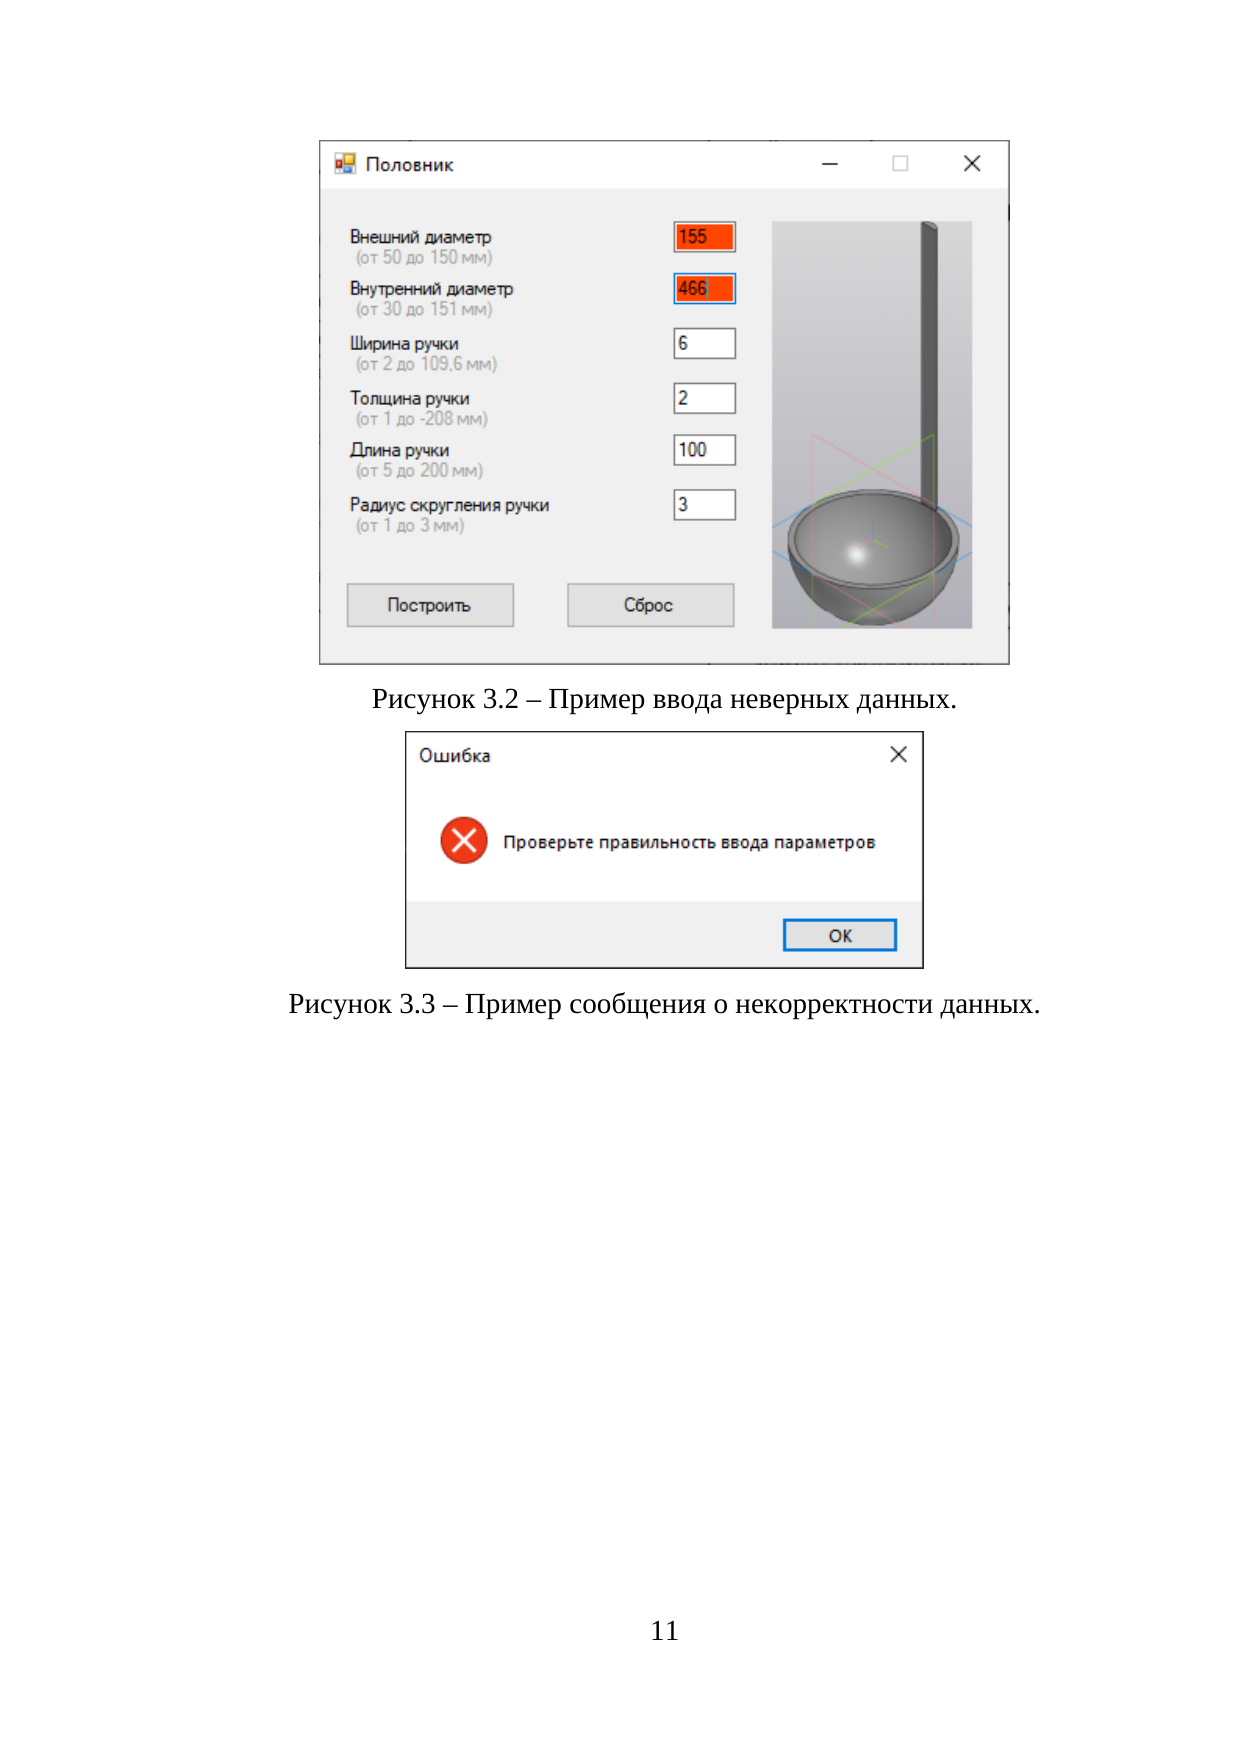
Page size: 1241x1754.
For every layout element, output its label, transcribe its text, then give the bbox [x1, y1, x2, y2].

picture [319, 140, 1010, 665]
picture [405, 731, 924, 969]
text Рисунок 3.3 – Пример сообщения о некорректности данных. [177, 986, 1152, 1019]
text Рисунок 3.2 – Пример ввода неверных данных. [177, 681, 1152, 715]
